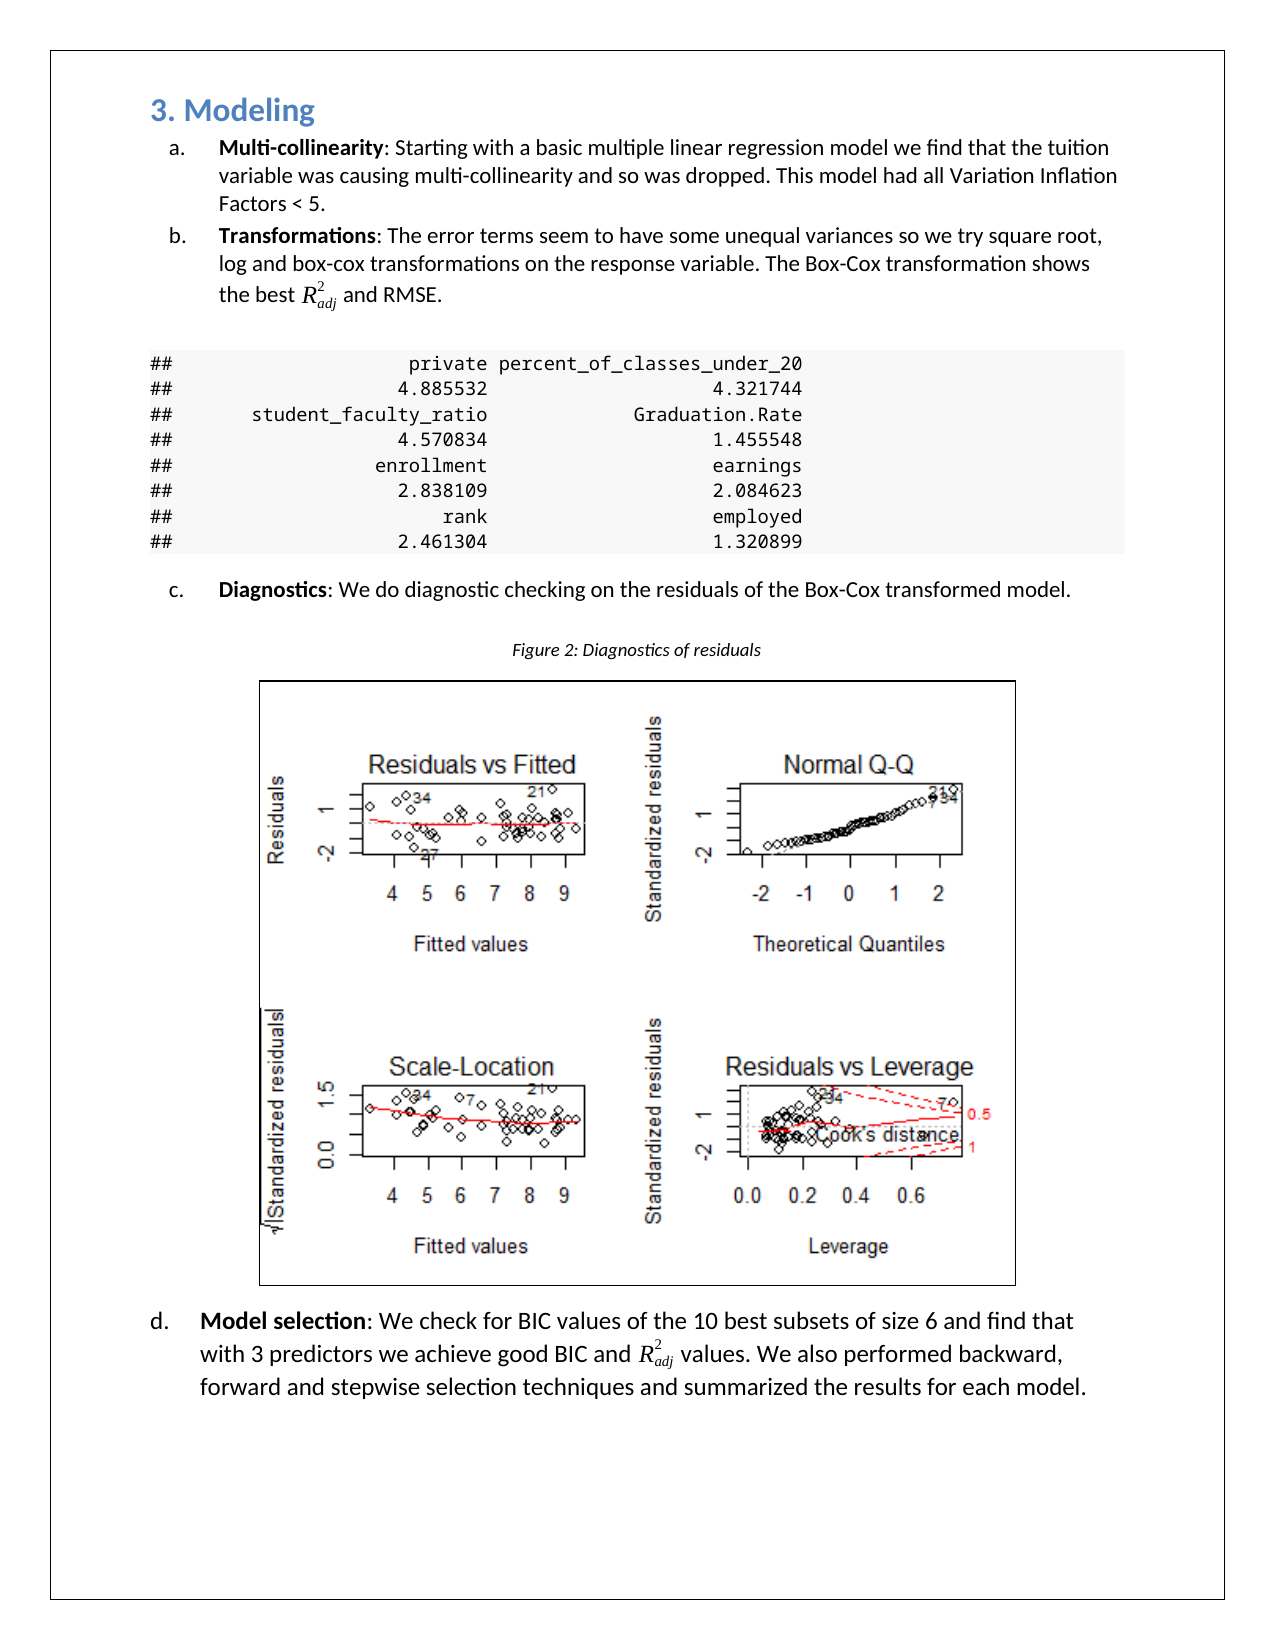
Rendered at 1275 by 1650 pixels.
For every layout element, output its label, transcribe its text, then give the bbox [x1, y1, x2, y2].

list Transformations: The error terms seem to have some unequal variances so we try square root, log and box-cox transformations on the response variable. The Box-Cox transformation shows the best and RMSE. [169, 221, 1125, 312]
picture [260, 682, 1015, 1285]
list Diagnostics: We do diagnostic checking on the residuals of the Box-Cox transformed model. [169, 575, 1125, 603]
subtitle 3. Modeling [150, 89, 1125, 129]
text Figure 2: Diagnostics of residuals [150, 638, 1125, 661]
list Multi-collinearity: Starting with a basic multiple linear regression model we find that the tuition variable was causing multi-collinearity and so was dropped. This model had all Variation Inflation Factors < 5. [169, 133, 1125, 217]
list Model selection: We check for BIC values of the 10 best subsets of size 6 and find that with 3 predictors we achieve good BIC and values. We also performed backward, forward and stepwise selection techniques and summarized the results for each model. [150, 1305, 1125, 1401]
text ## private percent_of_classes_under_20 ## 4.885532 4.321744 ## student_faculty_ratio Graduation.Rate ## 4.570834 1.455548 ## enrollment earnings ## 2.838109 2.084623 ## rank employed ## 2.461304 1.320899 [150, 350, 1125, 554]
